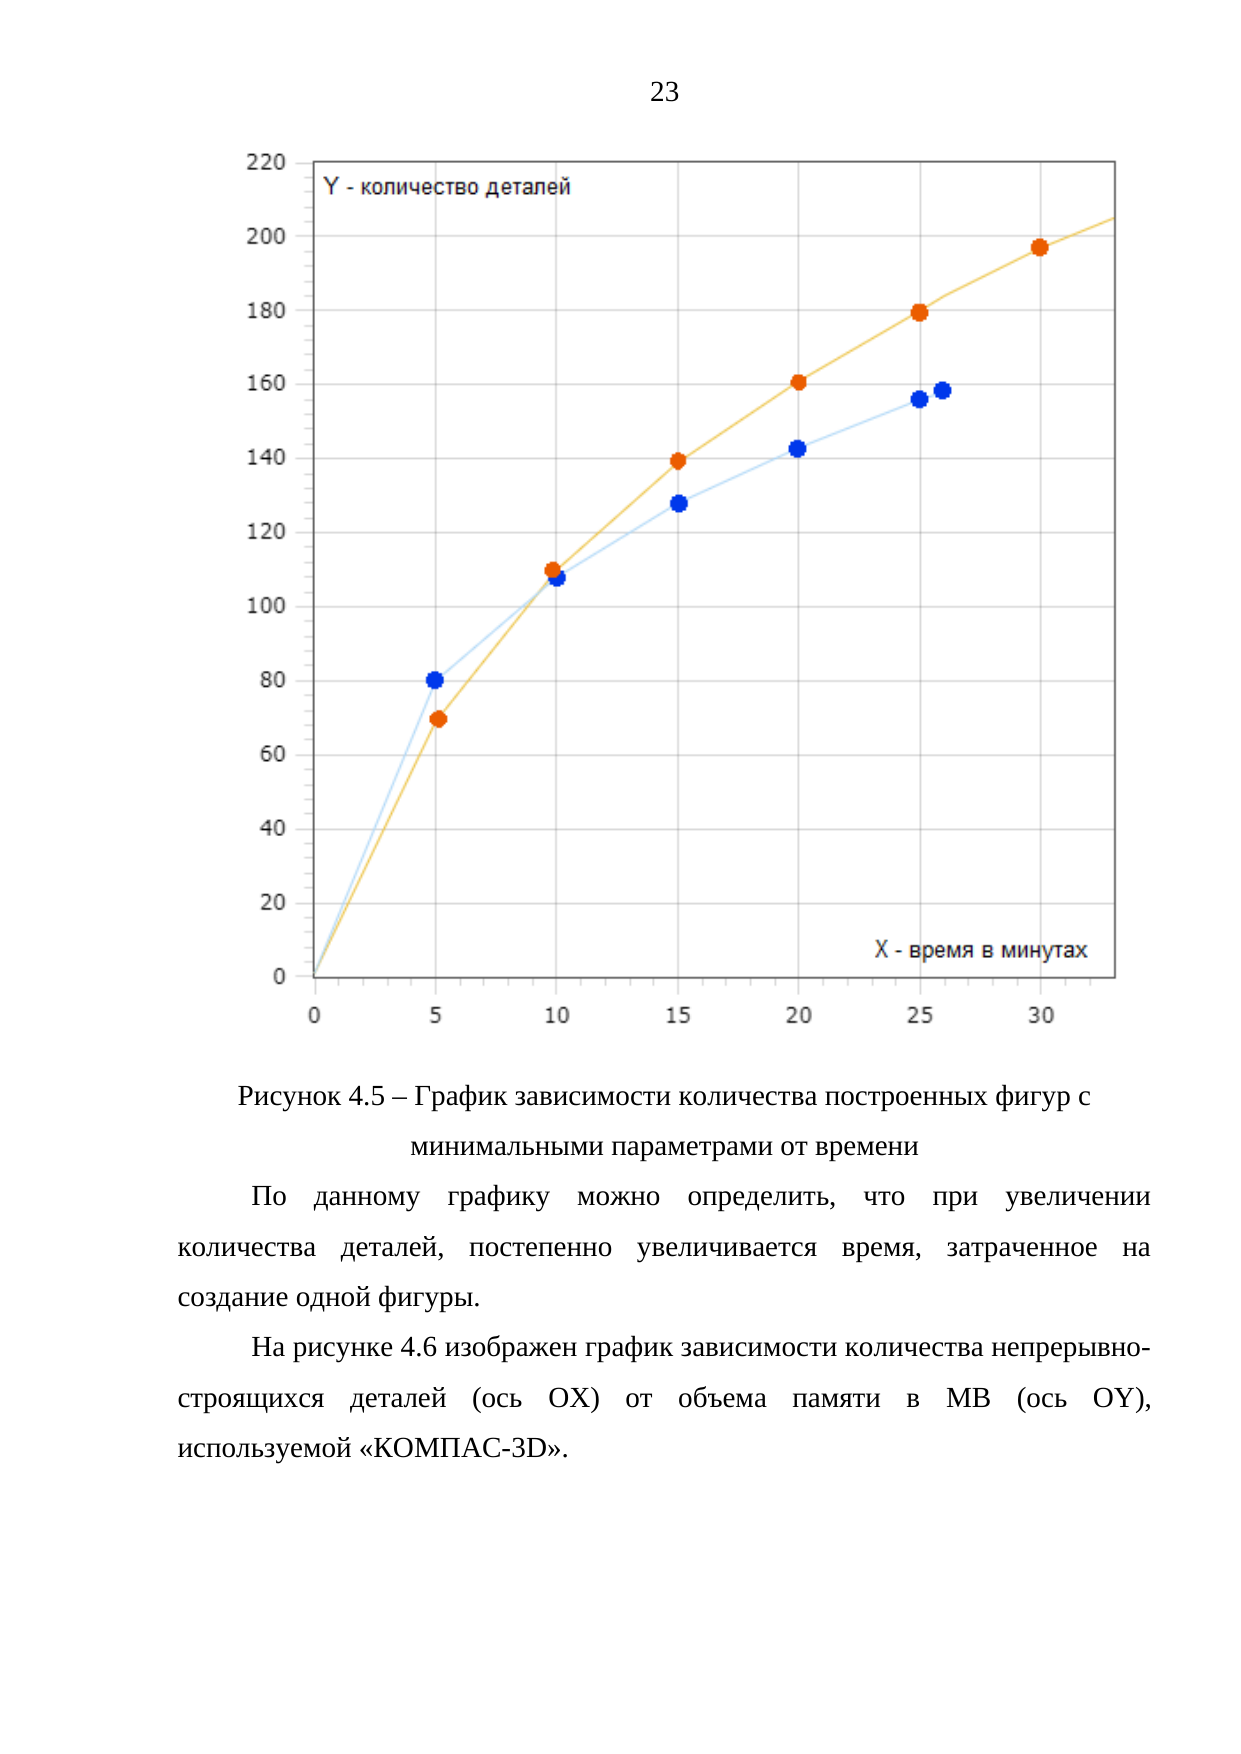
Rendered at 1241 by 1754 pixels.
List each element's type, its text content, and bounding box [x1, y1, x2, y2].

list По данному графику можно определить, что при увеличении количества деталей, постепенно увеличивается время, затраченное на создание одной фигуры. [177, 1178, 1152, 1313]
picture [177, 140, 1187, 1078]
text На рисунке 4.6 изображен график зависимости количества непрерывно-строящихся деталей (ось OX) от объема памяти в MB (ось OY), используемой «КОМПАС-3D». [177, 1329, 1152, 1463]
text Рисунок 4.5 – График зависимости количества построенных фигур с минимальными параметрами от времени [177, 1078, 1152, 1162]
